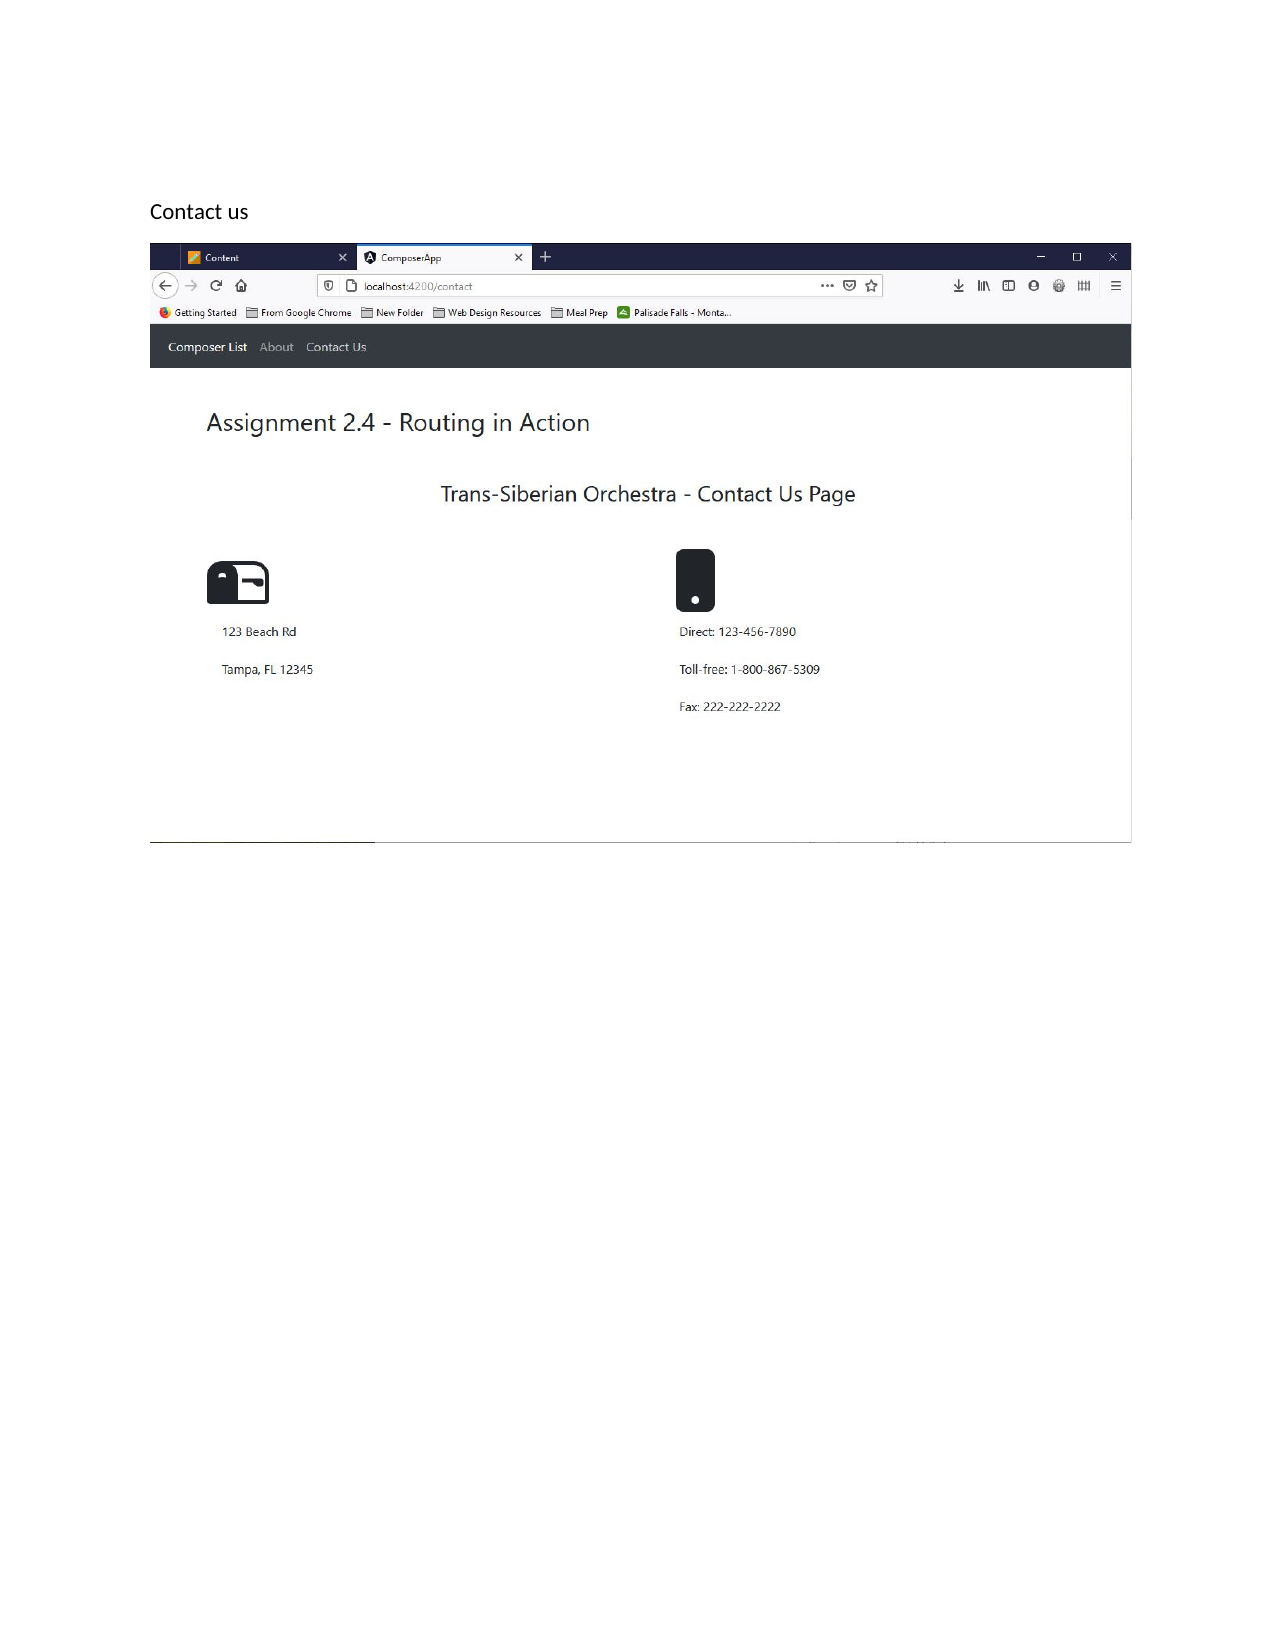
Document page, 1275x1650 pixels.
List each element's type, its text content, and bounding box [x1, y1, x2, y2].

picture [150, 243, 1132, 843]
text Contact us [150, 197, 1125, 225]
